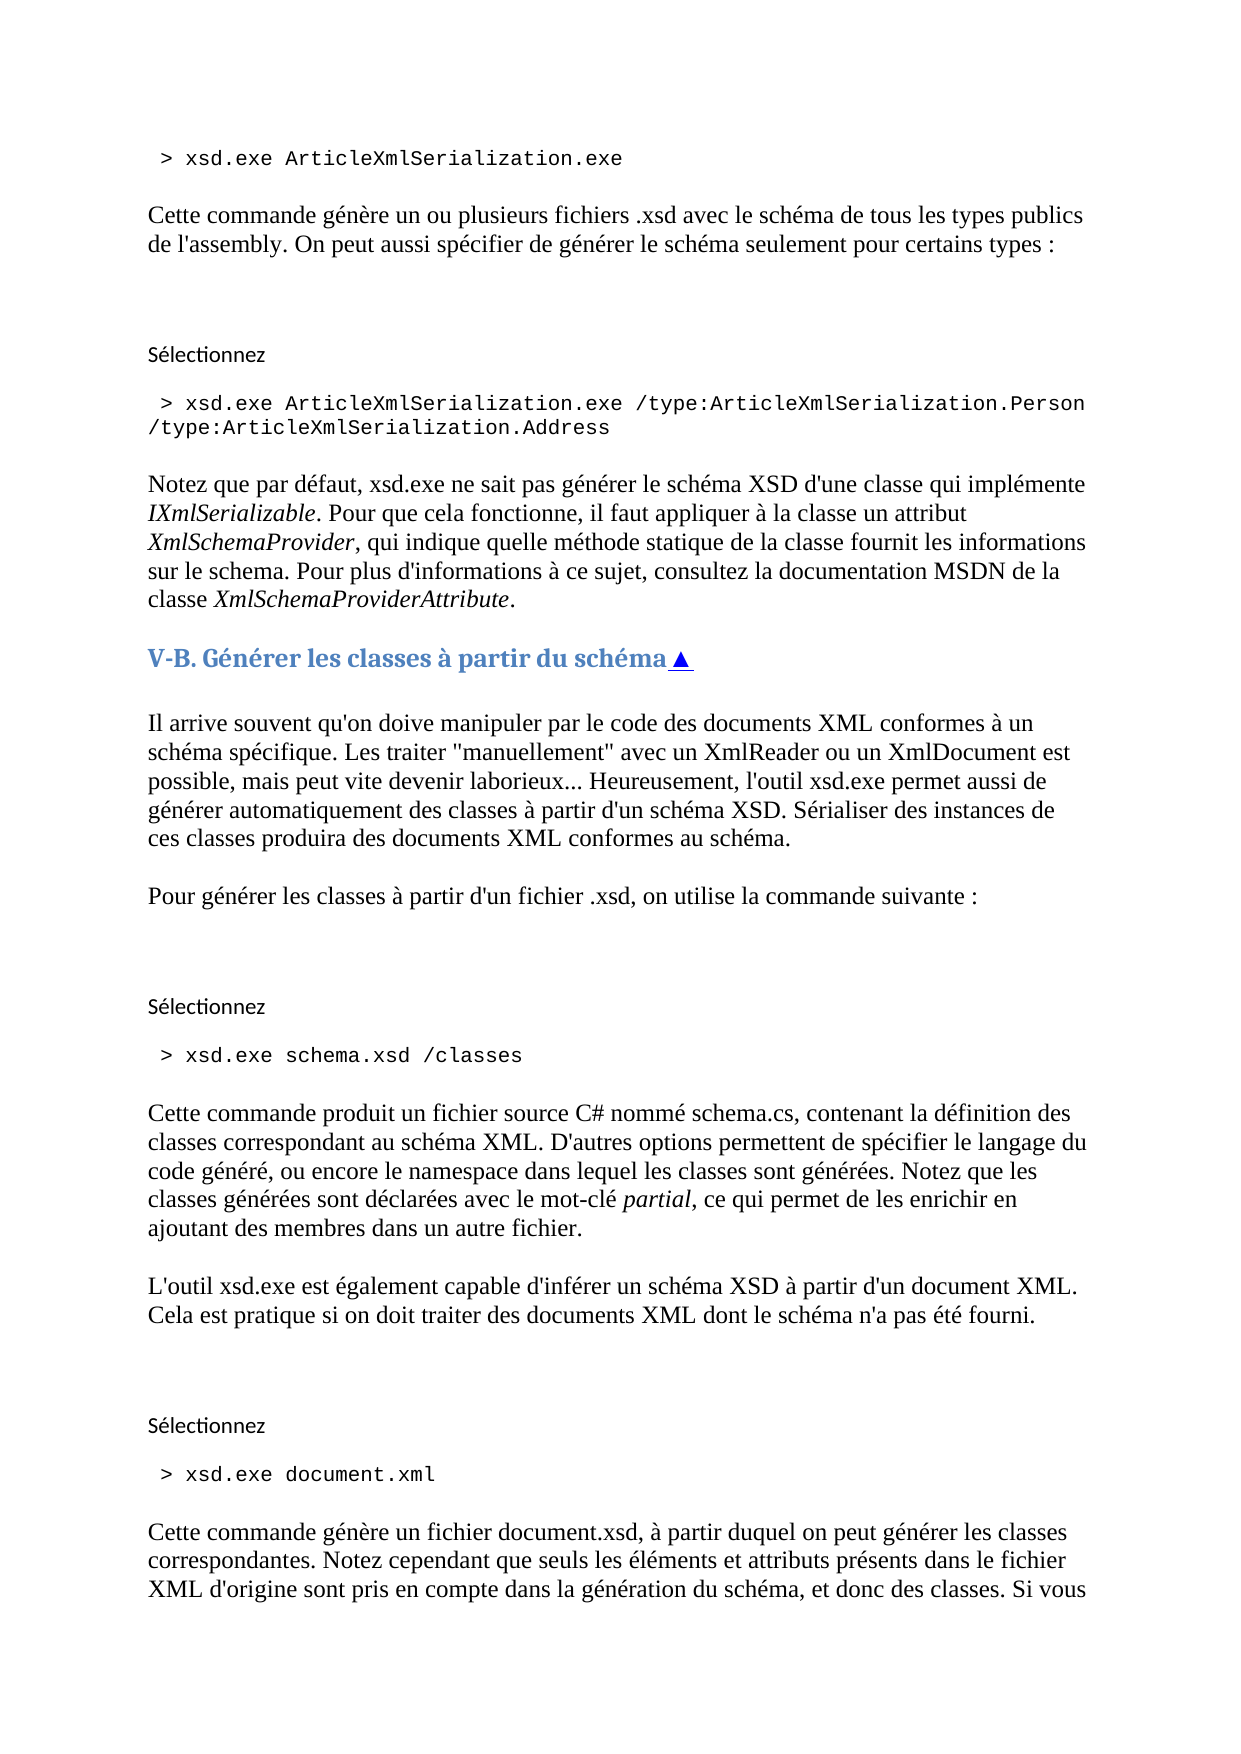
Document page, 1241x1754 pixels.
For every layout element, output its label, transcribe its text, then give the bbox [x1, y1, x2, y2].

text > xsd.exe ArticleXmlSerialization.exe [148, 148, 1093, 171]
text > xsd.exe document.xml [148, 1464, 1093, 1487]
text Cette commande produit un fichier source C# nommé schema.cs, contenant la définition des classes correspondant au schéma XML. D'autres options permettent de spécifier le langage du code généré, ou encore le namespace dans lequel les classes sont générées. Notez que les classes générées sont déclarées avec le mot-clé partial, ce qui permet de les enrichir en ajoutant des membres dans un autre fichier. [148, 1098, 1093, 1242]
text Sélectionnez [148, 340, 1093, 368]
text > xsd.exe ArticleXmlSerialization.exe /type:ArticleXmlSerialization.Person /type:ArticleXmlSerialization.Address [148, 393, 1093, 440]
text Notez que par défaut, xsd.exe ne sait pas générer le schéma XSD d'une classe qui implémente IXmlSerializable. Pour que cela fonctionne, il faut appliquer à la classe un attribut XmlSchemaProvider, qui indique quelle méthode statique de la classe fournit les informations sur le schema. Pour plus d'informations à ce sujet, consultez la documentation MSDN de la classe XmlSchemaProviderAttribute. [148, 469, 1093, 613]
text L'outil xsd.exe est également capable d'inférer un schéma XSD à partir d'un document XML. Cela est pratique si on doit traiter des documents XML dont le schéma n'a pas été fourni. [148, 1271, 1093, 1329]
text > xsd.exe schema.xsd /classes [148, 1045, 1093, 1069]
text Il arrive souvent qu'on doive manipuler par le code des documents XML conformes à un schéma spécifique. Les traiter "manuellement" avec un XmlReader ou un XmlDocument est possible, mais peut vite devenir laborieux... Heureusement, l'outil xsd.exe permet aussi de générer automatiquement des classes à partir d'un schéma XSD. Sérialiser des instances de ces classes produira des documents XML conformes au schéma. [148, 708, 1093, 852]
text Pour générer les classes à partir d'un fichier .xsd, on utilise la commande suivante : [148, 881, 1093, 910]
text Sélectionnez [148, 992, 1093, 1020]
text Sélectionnez [148, 1411, 1093, 1439]
subtitle V-B. Générer les classes à partir du schéma▲ [148, 642, 1093, 674]
text Cette commande génère un ou plusieurs fichiers .xsd avec le schéma de tous les types publics de l'assembly. On peut aussi spécifier de générer le schéma seulement pour certains types : [148, 200, 1093, 258]
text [148, 1517, 1093, 1603]
